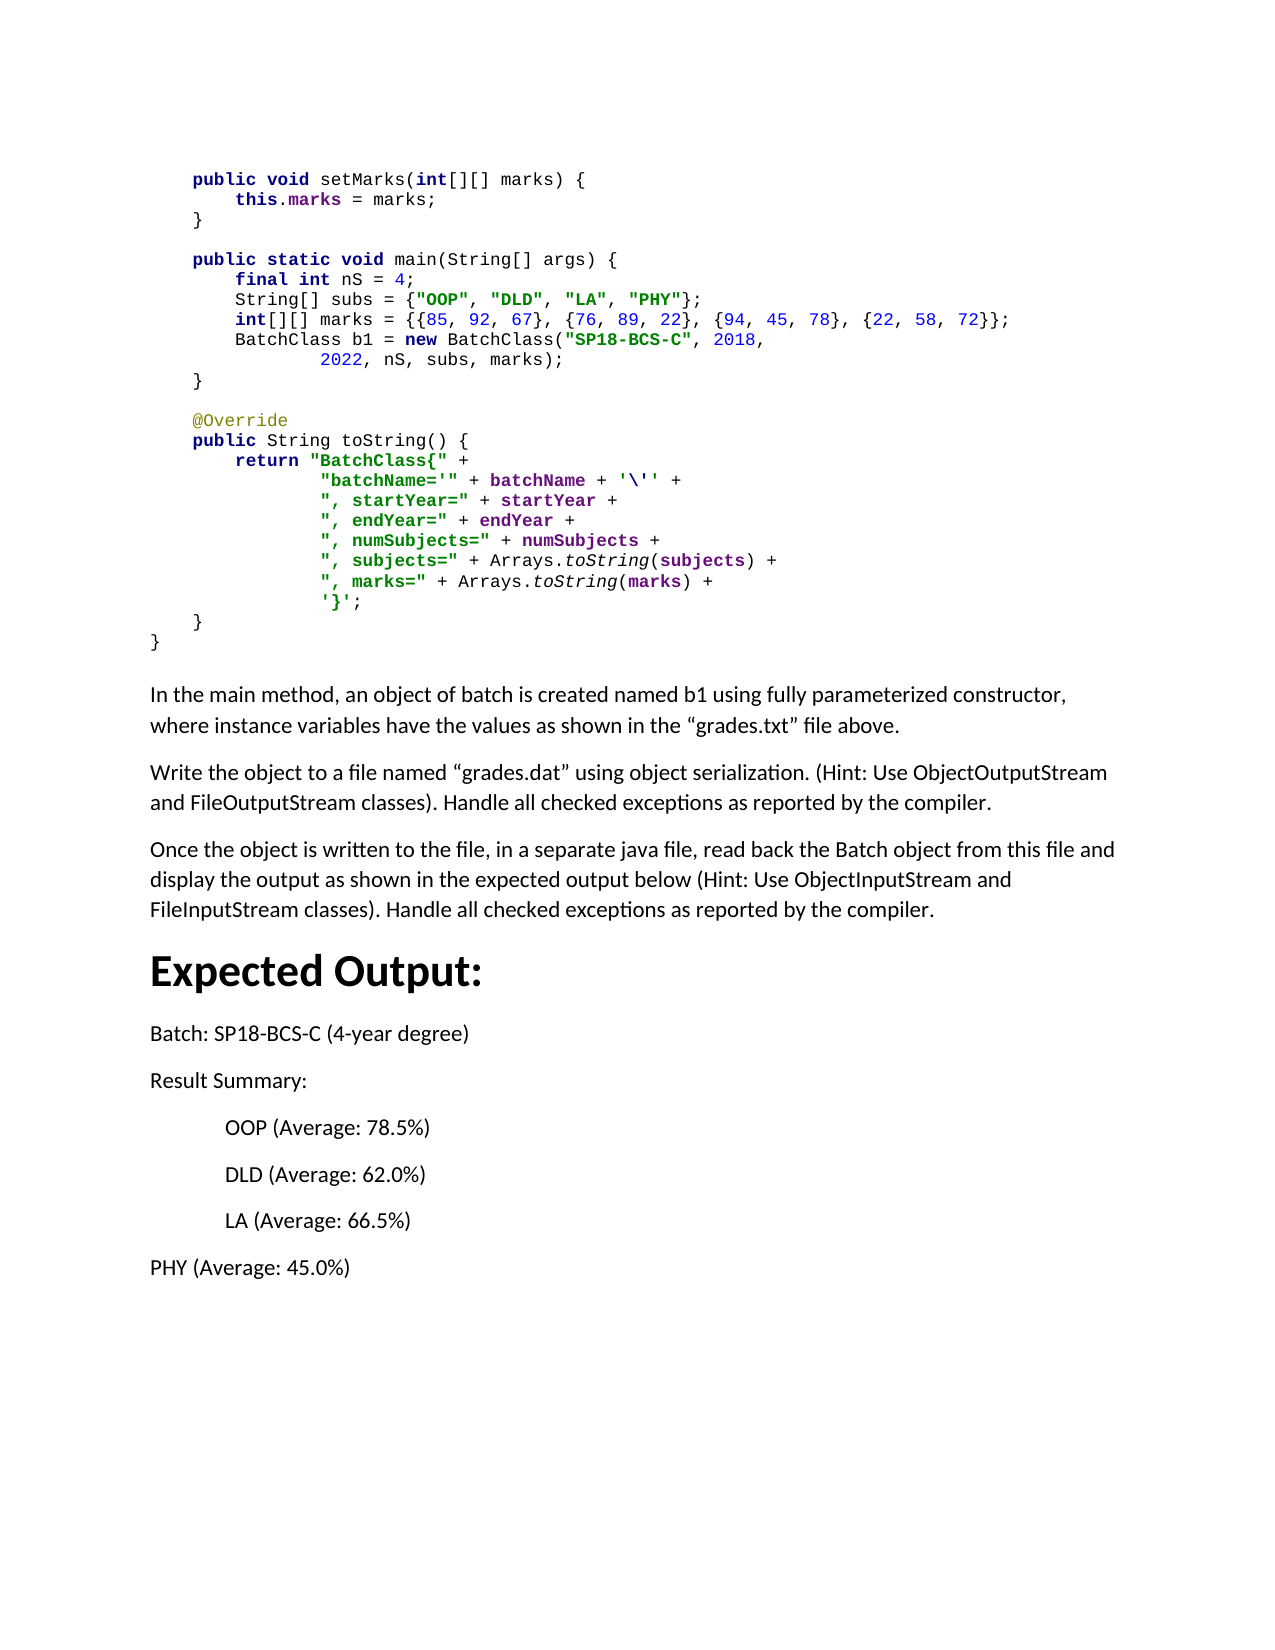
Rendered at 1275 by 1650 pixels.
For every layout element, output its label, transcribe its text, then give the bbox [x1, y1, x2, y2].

text LA (Average: 66.5%) [150, 1207, 1125, 1234]
text DLD (Average: 62.0%) [150, 1160, 1125, 1188]
text PHY (Average: 45.0%) [150, 1253, 1125, 1281]
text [150, 150, 1125, 653]
text Batch: SP18-BCS-C (4-year degree) [150, 1019, 1125, 1047]
text Once the object is written to the file, in a separate java file, read back the Batch object from this file and display the output as shown in the expected output below (Hint: Use ObjectInputStream and FileInputStream classes). Handle all checked exceptions as reported by the compiler. [150, 835, 1125, 923]
text Expected Output: [150, 942, 1125, 998]
text OOP (Average: 78.5%) [150, 1113, 1125, 1141]
text Result Summary: [150, 1066, 1125, 1094]
text In the main method, an object of batch is created named b1 using fully parameterized constructor, where instance variables have the values as shown in the “grades.txt” file above. [150, 681, 1125, 739]
text Write the object to a file named “grades.dat” using object serialization. (Hint: Use ObjectOutputStream and FileOutputStream classes). Handle all checked exceptions as reported by the compiler. [150, 758, 1125, 816]
